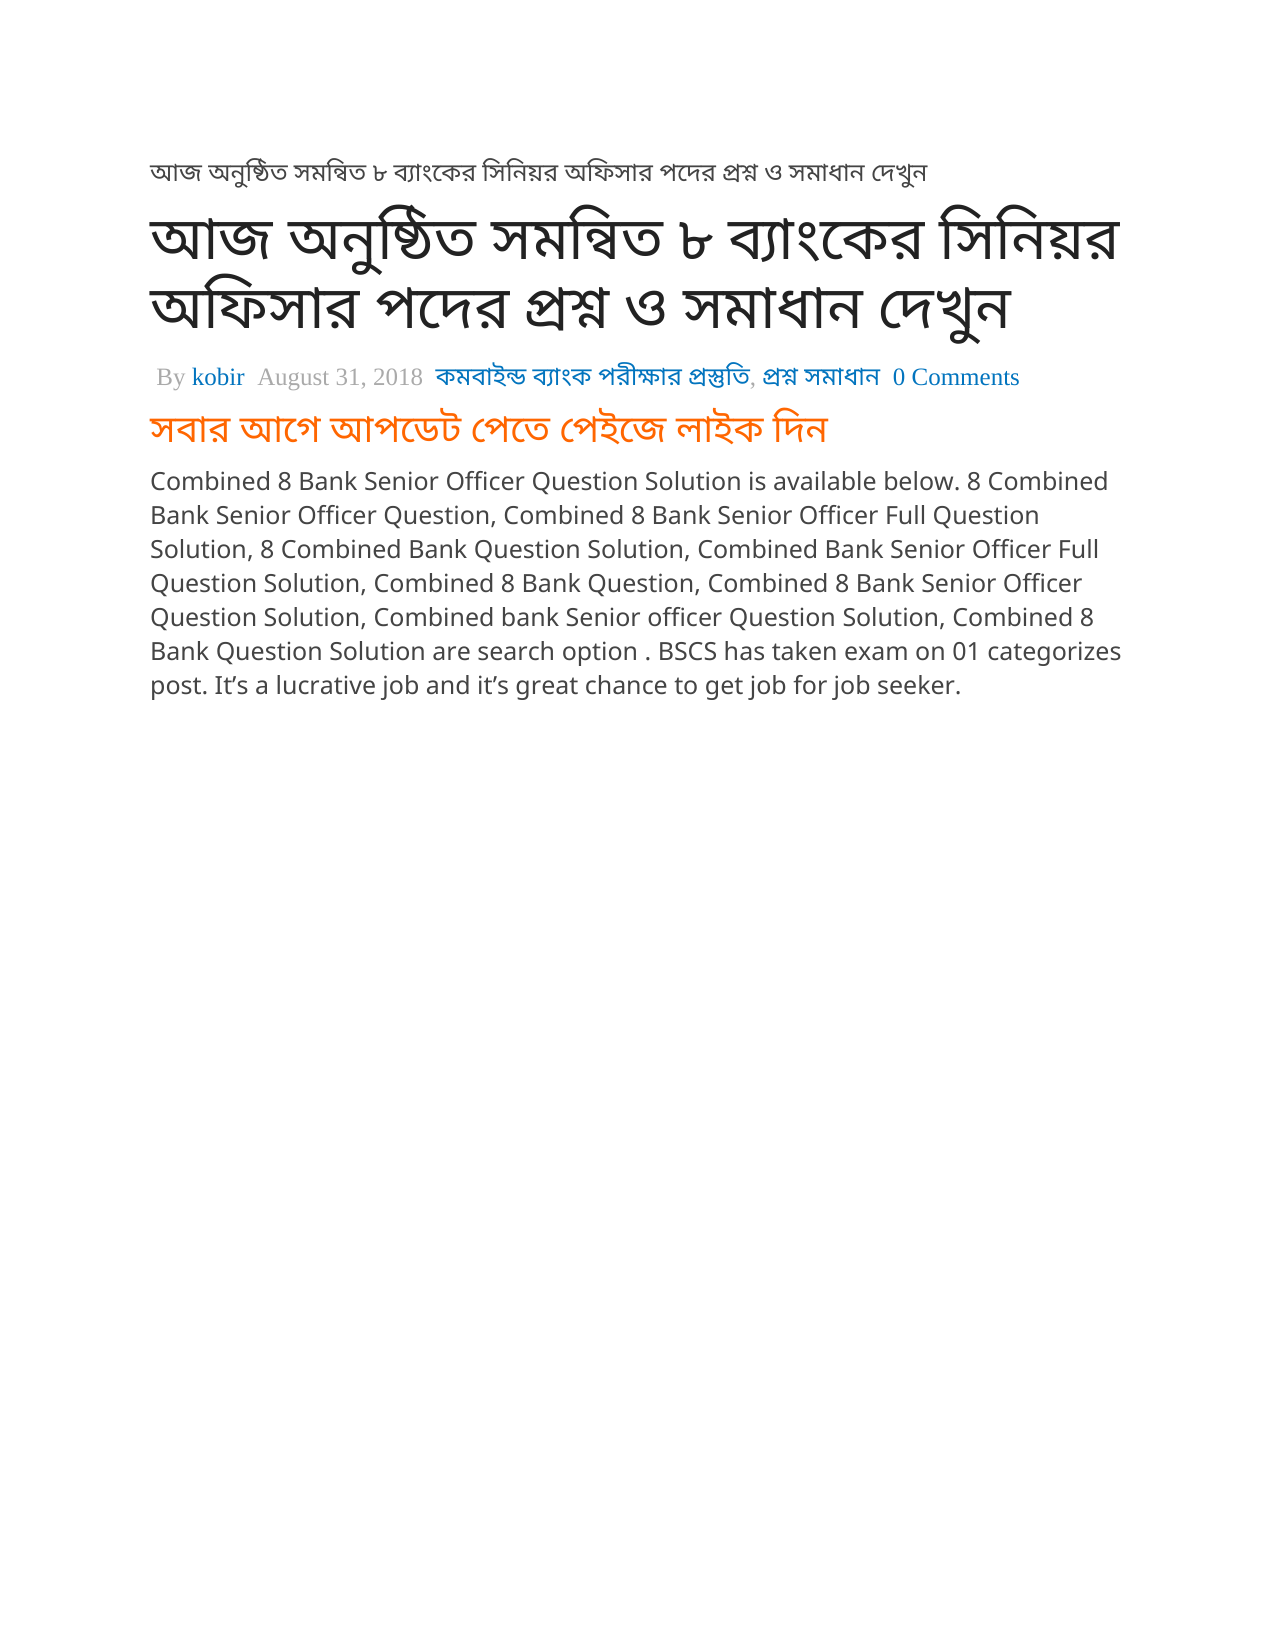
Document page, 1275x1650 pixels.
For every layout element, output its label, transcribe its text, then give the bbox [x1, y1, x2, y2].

text Combined 8 Bank Senior Officer Question Solution is available below. 8 Combined Bank Senior Officer Question, Combined 8 Bank Senior Officer Full Question Solution, 8 Combined Bank Question Solution, Combined Bank Senior Officer Full Question Solution, Combined 8 Bank Question, Combined 8 Bank Senior Officer Question Solution, Combined bank Senior officer Question Solution, Combined 8 Bank Question Solution are search option . BSCS has taken exam on 01 categorizes post. It’s a lucrative job and it’s great chance to get job for job seeker. [150, 464, 1125, 702]
text সবার আগে আপডেট পেতে পেইজে লাইক দিন [150, 407, 1125, 451]
text By kobir August 31, 2018 কমবাইন্ড ব্যাংক পরীক্ষার প্রস্তুতি, প্রশ্ন সমাধান 0 Comments [150, 362, 1125, 391]
text আজ অনুষ্ঠিত সমন্বিত ৮ ব্যাংকের সিনিয়র অফিসার পদের প্রশ্ন ও সমাধান দেখুন [150, 150, 1125, 187]
text আজ অনুষ্ঠিত সমন্বিত ৮ ব্যাংকের সিনিয়র অফিসার পদের প্রশ্ন ও সমাধান দেখুন [150, 204, 1125, 343]
